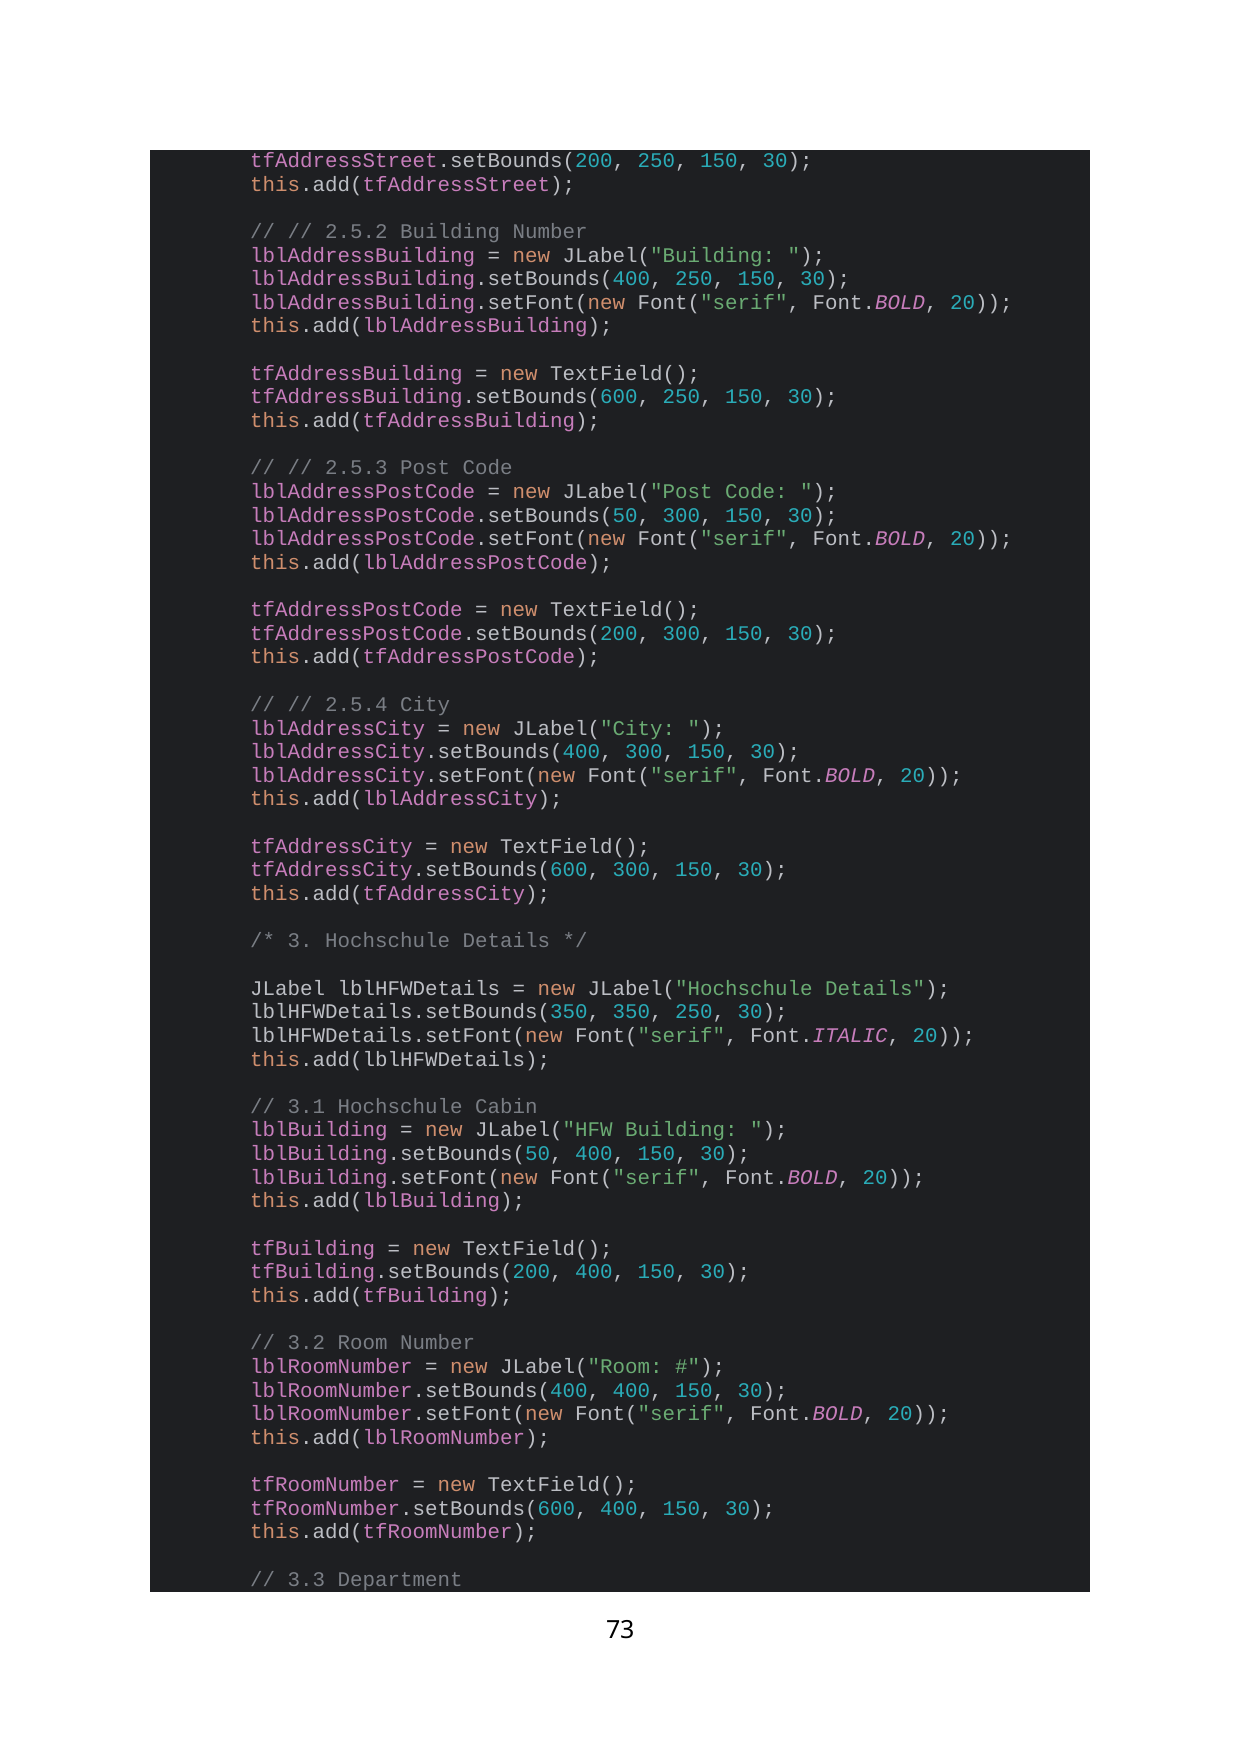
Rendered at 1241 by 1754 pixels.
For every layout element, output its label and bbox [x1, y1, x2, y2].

text [150, 150, 1090, 1592]
